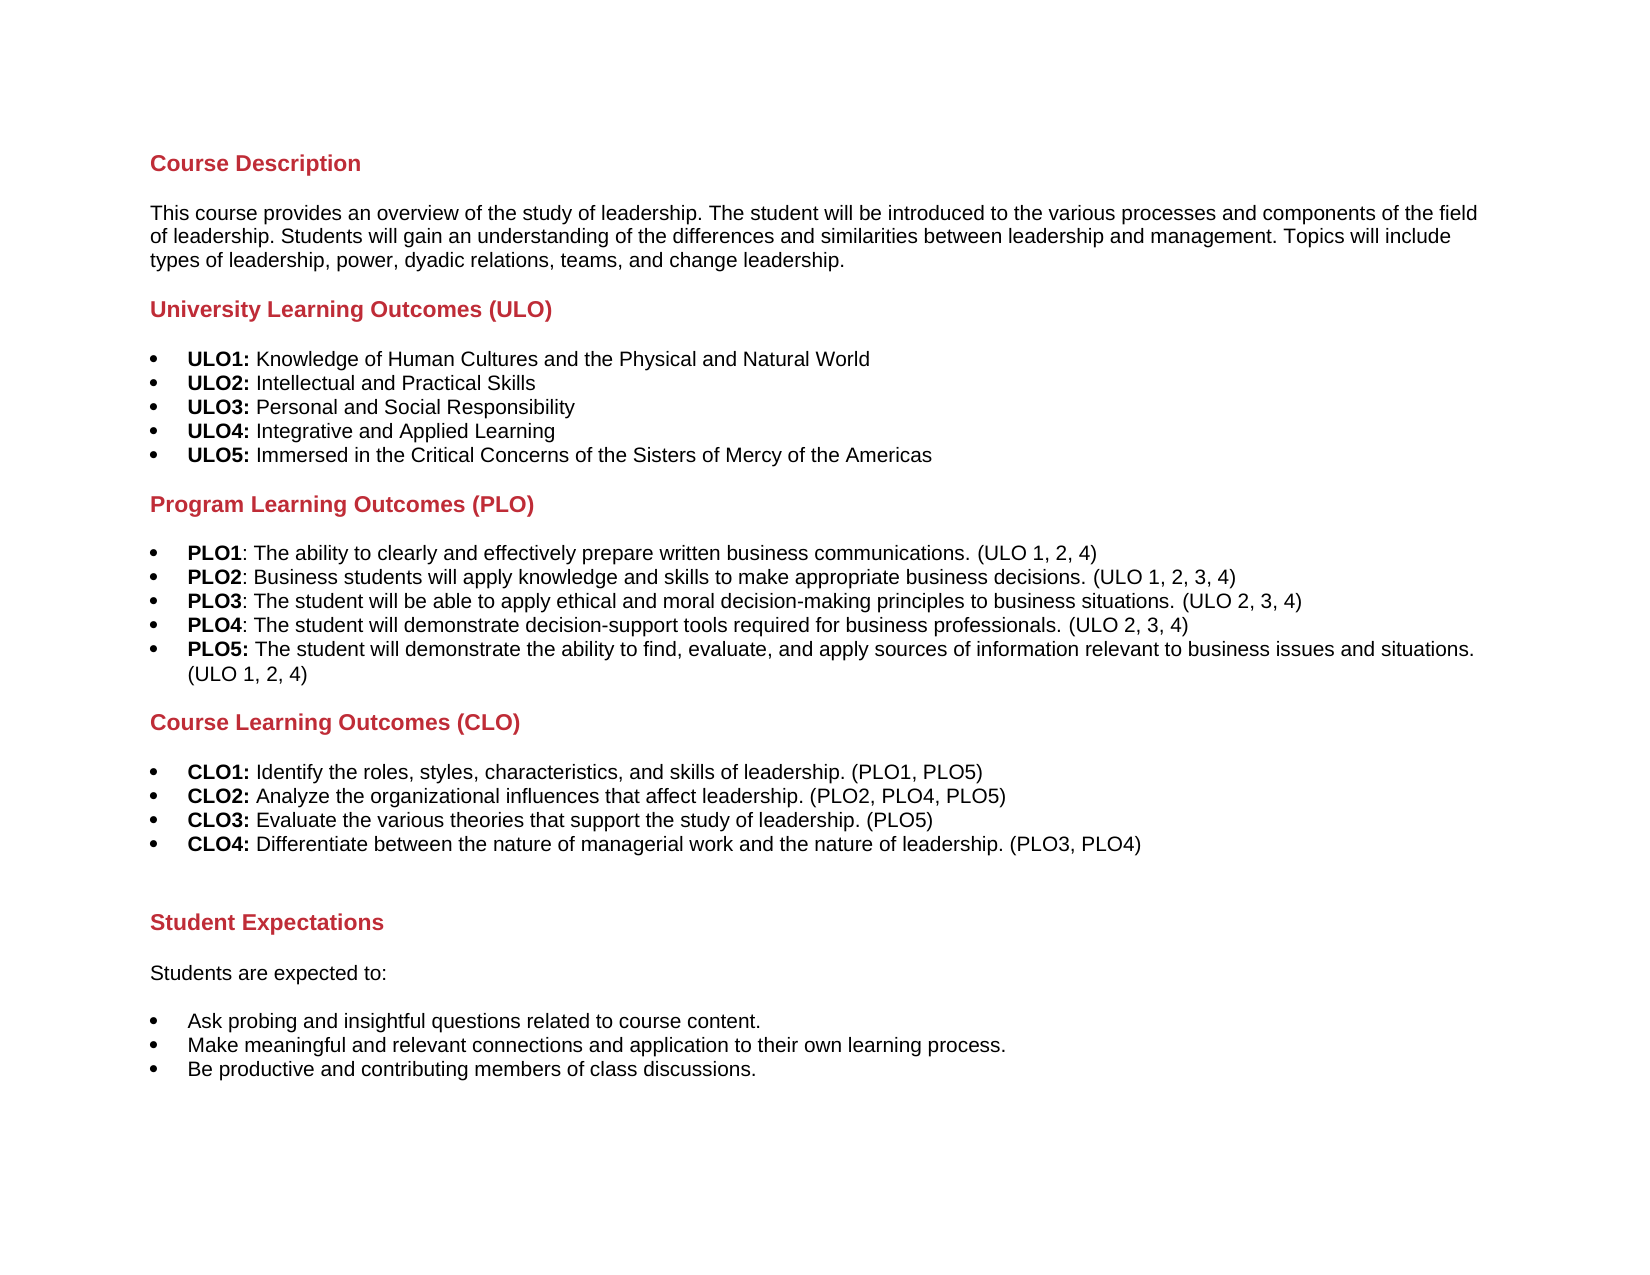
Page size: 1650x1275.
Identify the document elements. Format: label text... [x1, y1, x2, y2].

list ULO1: Knowledge of Human Cultures and the Physical and Natural World [150, 346, 1500, 371]
list ULO5: Immersed in the Critical Concerns of the Sisters of Mercy of the Americas [150, 443, 1500, 467]
text Make meaningful and relevant connections and application to their own learning process. [150, 1033, 1500, 1057]
list PLO1: The ability to clearly and effectively prepare written business communications. (ULO 1, 2, 4) [150, 541, 1500, 565]
list CLO1: Identify the roles, styles, characteristics, and skills of leadership. (PLO1, PLO5) [150, 759, 1500, 784]
subtitle University Learning Outcomes (ULO) [150, 296, 1500, 322]
list PLO3: The student will be able to apply ethical and moral decision-making principles to business situations. (ULO 2, 3, 4) [150, 589, 1500, 613]
list ULO3: Personal and Social Responsibility [150, 394, 1500, 419]
subtitle Program Learning Outcomes (PLO) [150, 491, 1500, 517]
list PLO4: The student will demonstrate decision-support tools required for business professionals. (ULO 2, 3, 4) [150, 613, 1500, 637]
text Ask probing and insightful questions related to course content. [150, 1009, 1500, 1033]
list ULO2: Intellectual and Practical Skills [150, 371, 1500, 394]
list CLO3: Evaluate the various theories that support the study of leadership. (PLO5) [150, 808, 1500, 832]
subtitle Course Description [150, 150, 1500, 176]
list ULO4: Integrative and Applied Learning [150, 419, 1500, 443]
text Be productive and contributing members of class discussions. [150, 1057, 1500, 1081]
subtitle Student Expectations [150, 908, 1500, 935]
list PLO5: The student will demonstrate the ability to find, evaluate, and apply sources of information relevant to business issues and situations. (ULO 1, 2, 4) [150, 637, 1500, 685]
list CLO2: Analyze the organizational influences that affect leadership. (PLO2, PLO4, PLO5) [150, 784, 1500, 808]
list CLO4: Differentiate between the nature of managerial work and the nature of leadership. (PLO3, PLO4) [150, 832, 1500, 856]
text Students are expected to: [150, 961, 1500, 985]
subtitle Course Learning Outcomes (CLO) [150, 709, 1500, 736]
text This course provides an overview of the study of leadership. The student will be introduced to the various processes and components of the field of leadership. Students will gain an understanding of the differences and similarities between leadership and management. Topics will include types of leadership, power, dyadic relations, teams, and change leadership. [150, 200, 1500, 272]
list PLO2: Business students will apply knowledge and skills to make appropriate business decisions. (ULO 1, 2, 3, 4) [150, 565, 1500, 589]
